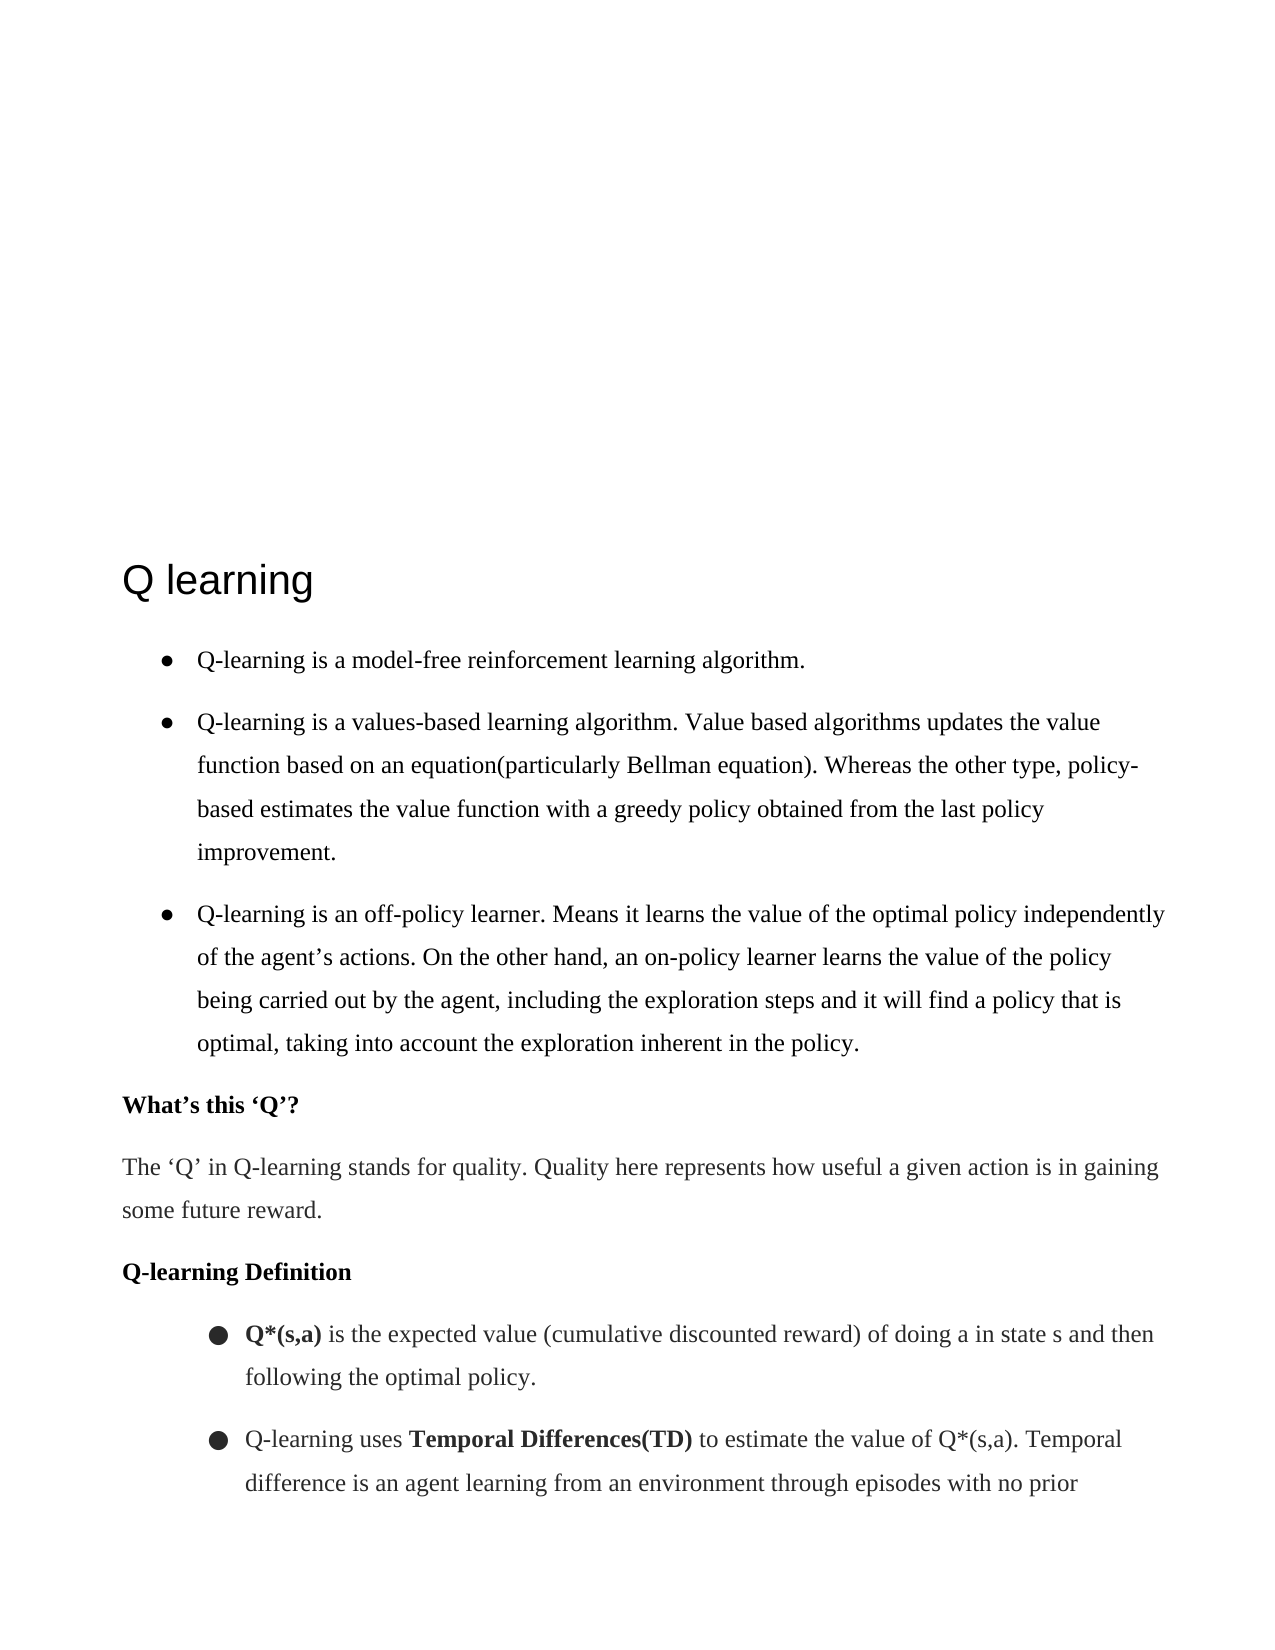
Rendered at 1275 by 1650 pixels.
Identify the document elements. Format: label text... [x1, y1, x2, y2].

text The ‘Q’ in Q-learning stands for quality. Quality here represents how useful a given action is in gaining some future reward. [122, 1152, 1172, 1224]
list Q-learning is a values-based learning algorithm. Value based algorithms updates the value function based on an equation(particularly Bellman equation). Whereas the other type, policy-based estimates the value function with a greedy policy obtained from the last policy improvement. [159, 707, 1172, 866]
text What’s this ‘Q’? [122, 1090, 1172, 1119]
subtitle Q learning [122, 555, 1153, 603]
text Q-learning Definition [122, 1257, 1172, 1286]
list Q*(s,a) is the expected value (cumulative discounted reward) of doing a in state s and then following the optimal policy. [207, 1319, 1172, 1391]
list Q-learning is a model-free reinforcement learning algorithm. [159, 646, 1172, 674]
list Q-learning is an off-policy learner. Means it learns the value of the optimal policy independently of the agent’s actions. On the other hand, an on-policy learner learns the value of the policy being carried out by the agent, including the exploration steps and it will find a policy that is optimal, taking into account the exploration inherent in the policy. [159, 899, 1172, 1057]
